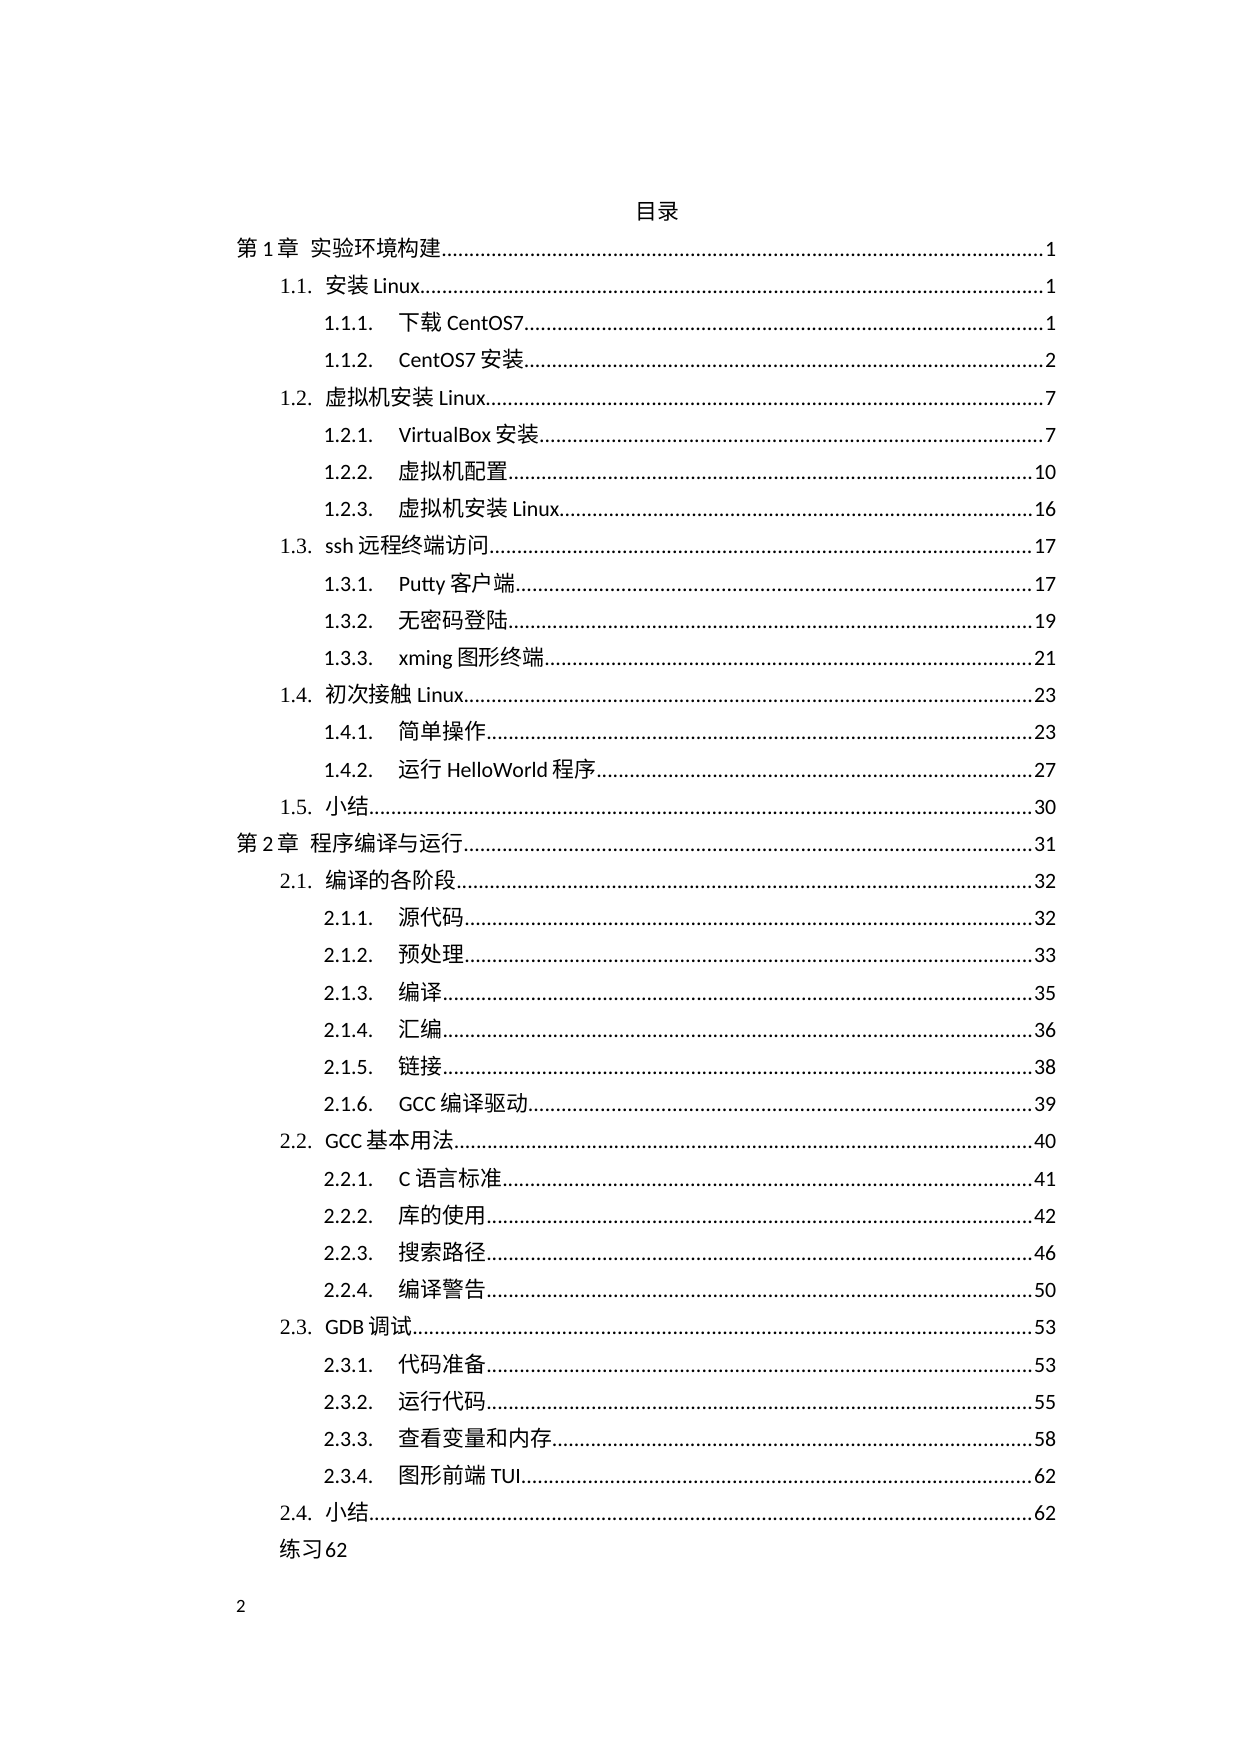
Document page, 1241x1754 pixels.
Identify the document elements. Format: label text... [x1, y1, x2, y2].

text 2.1.3. 编译 35 [279, 974, 1078, 1007]
text 2.1.1. 源代码 32 [279, 900, 1078, 932]
text 2.1.4. 汇编 36 [279, 1011, 1078, 1044]
text 2.1. 编译的各阶段 32 [236, 863, 1078, 895]
text 2.2.4. 编译警告 50 [279, 1272, 1078, 1304]
text 1.2. 虚拟机安装Linux 7 [236, 379, 1078, 412]
text 1.3.1. Putty客户端 17 [279, 565, 1078, 598]
text 1.2.2. 虚拟机配置 10 [279, 454, 1078, 486]
text 2.3.1. 代码准备 53 [279, 1346, 1078, 1379]
text 2.1.2. 预处理 33 [279, 937, 1078, 969]
text 1.3.2. 无密码登陆 19 [279, 602, 1078, 635]
text 1.3.3. xming图形终端 21 [279, 639, 1078, 672]
text 目录 [192, 193, 1078, 226]
text 2.1.5. 链接 38 [279, 1049, 1078, 1081]
text 1.4.1. 简单操作 23 [279, 714, 1078, 746]
text 2.2. GCC基本用法 40 [236, 1123, 1078, 1156]
text 2.3.3. 查看变量和内存 58 [279, 1421, 1078, 1453]
text 2.2.1. C语言标准 41 [279, 1160, 1078, 1193]
text 第1章 实验环境构建 1 [192, 231, 1078, 263]
text 1.1.2. CentOS7安装 2 [279, 342, 1078, 374]
text 1.2.3. 虚拟机安装Linux 16 [279, 491, 1078, 523]
text 2.3. GDB调试 53 [236, 1309, 1078, 1341]
text 练习 62 [236, 1532, 1078, 1564]
text 2.1.6. GCC编译驱动 39 [279, 1086, 1078, 1118]
text 2.4. 小结 62 [236, 1495, 1078, 1527]
text 2.2.3. 搜索路径 46 [279, 1234, 1078, 1267]
text 1.5. 小结 30 [236, 788, 1078, 821]
text 1.4.2. 运行HelloWorld程序 27 [279, 751, 1078, 784]
text 2.3.2. 运行代码 55 [279, 1383, 1078, 1416]
text 1.4. 初次接触Linux 23 [236, 677, 1078, 709]
text 1.3. ssh远程终端访问 17 [236, 528, 1078, 561]
text 1.1. 安装Linux 1 [236, 268, 1078, 300]
text 1.1.1. 下载CentOS7 1 [279, 305, 1078, 337]
text 2.3.4. 图形前端TUI 62 [279, 1458, 1078, 1490]
text 1.2.1. VirtualBox安装 7 [279, 416, 1078, 449]
text 第2章 程序编译与运行 31 [192, 826, 1078, 858]
text 2.2.2. 库的使用 42 [279, 1197, 1078, 1230]
